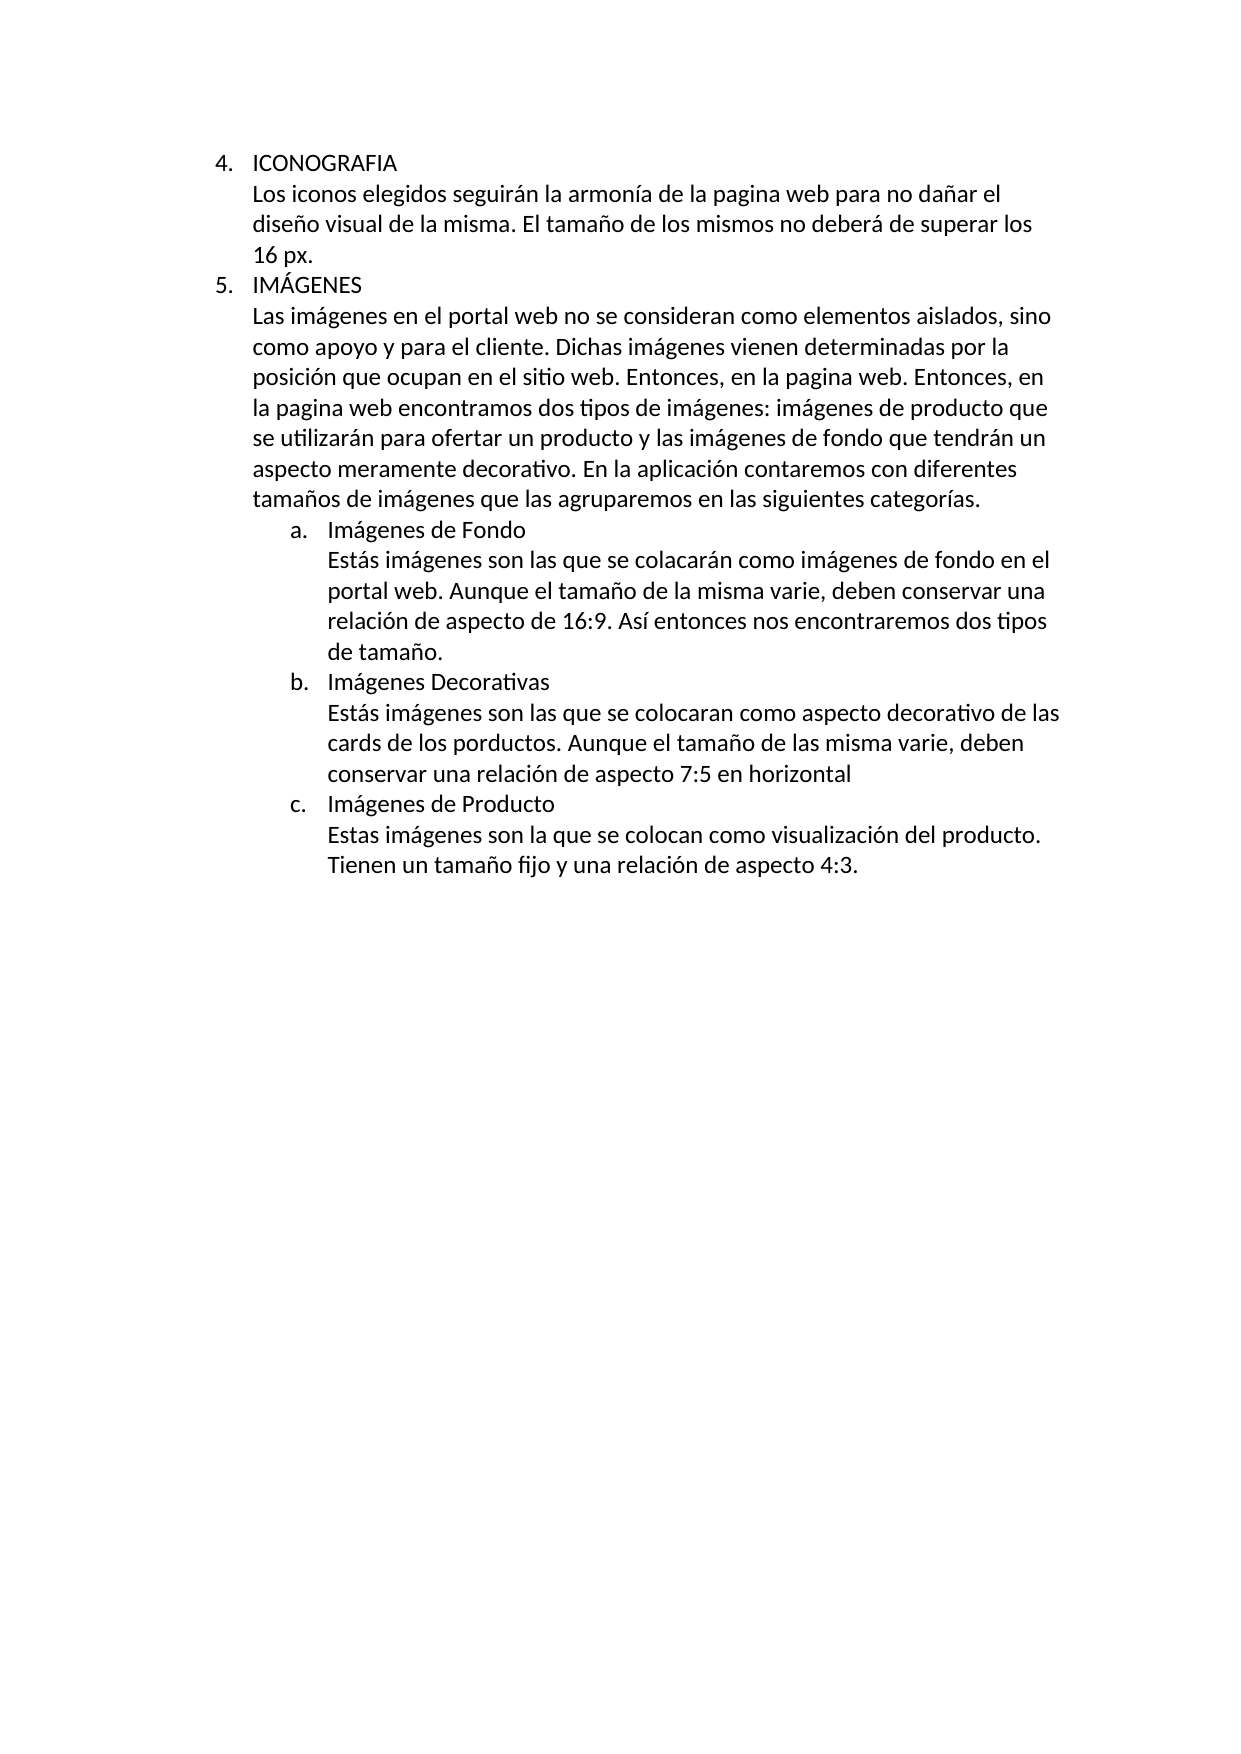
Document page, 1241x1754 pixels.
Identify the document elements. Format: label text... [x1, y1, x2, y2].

list Imágenes de Fondo [290, 514, 1063, 544]
list Los iconos elegidos seguirán la armonía de la pagina web para no dañar el diseño visual de la misma. El tamaño de los mismos no deberá de superar los 16 px. [252, 178, 1063, 270]
list IMÁGENES [215, 270, 1063, 300]
list Estás imágenes son las que se colocaran como aspecto decorativo de las cards de los porductos. Aunque el tamaño de las misma varie, deben conservar una relación de aspecto 7:5 en horizontal [327, 697, 1063, 788]
list Estás imágenes son las que se colacarán como imágenes de fondo en el portal web. Aunque el tamaño de la misma varie, deben conservar una relación de aspecto de 16:9. Así entonces nos encontraremos dos tipos de tamaño. [327, 544, 1063, 666]
list Imágenes de Producto [290, 788, 1063, 819]
list Las imágenes en el portal web no se consideran como elementos aislados, sino como apoyo y para el cliente. Dichas imágenes vienen determinadas por la posición que ocupan en el sitio web. Entonces, en la pagina web. Entonces, en la pagina web encontramos dos tipos de imágenes: imágenes de producto que se utilizarán para ofertar un producto y las imágenes de fondo que tendrán un aspecto meramente decorativo. En la aplicación contaremos con diferentes tamaños de imágenes que las agruparemos en las siguientes categorías. [252, 300, 1063, 514]
list Imágenes Decorativas [290, 666, 1063, 697]
list Estas imágenes son la que se colocan como visualización del producto. Tienen un tamaño fijo y una relación de aspecto 4:3. [327, 819, 1063, 880]
list ICONOGRAFIA [215, 148, 1063, 178]
